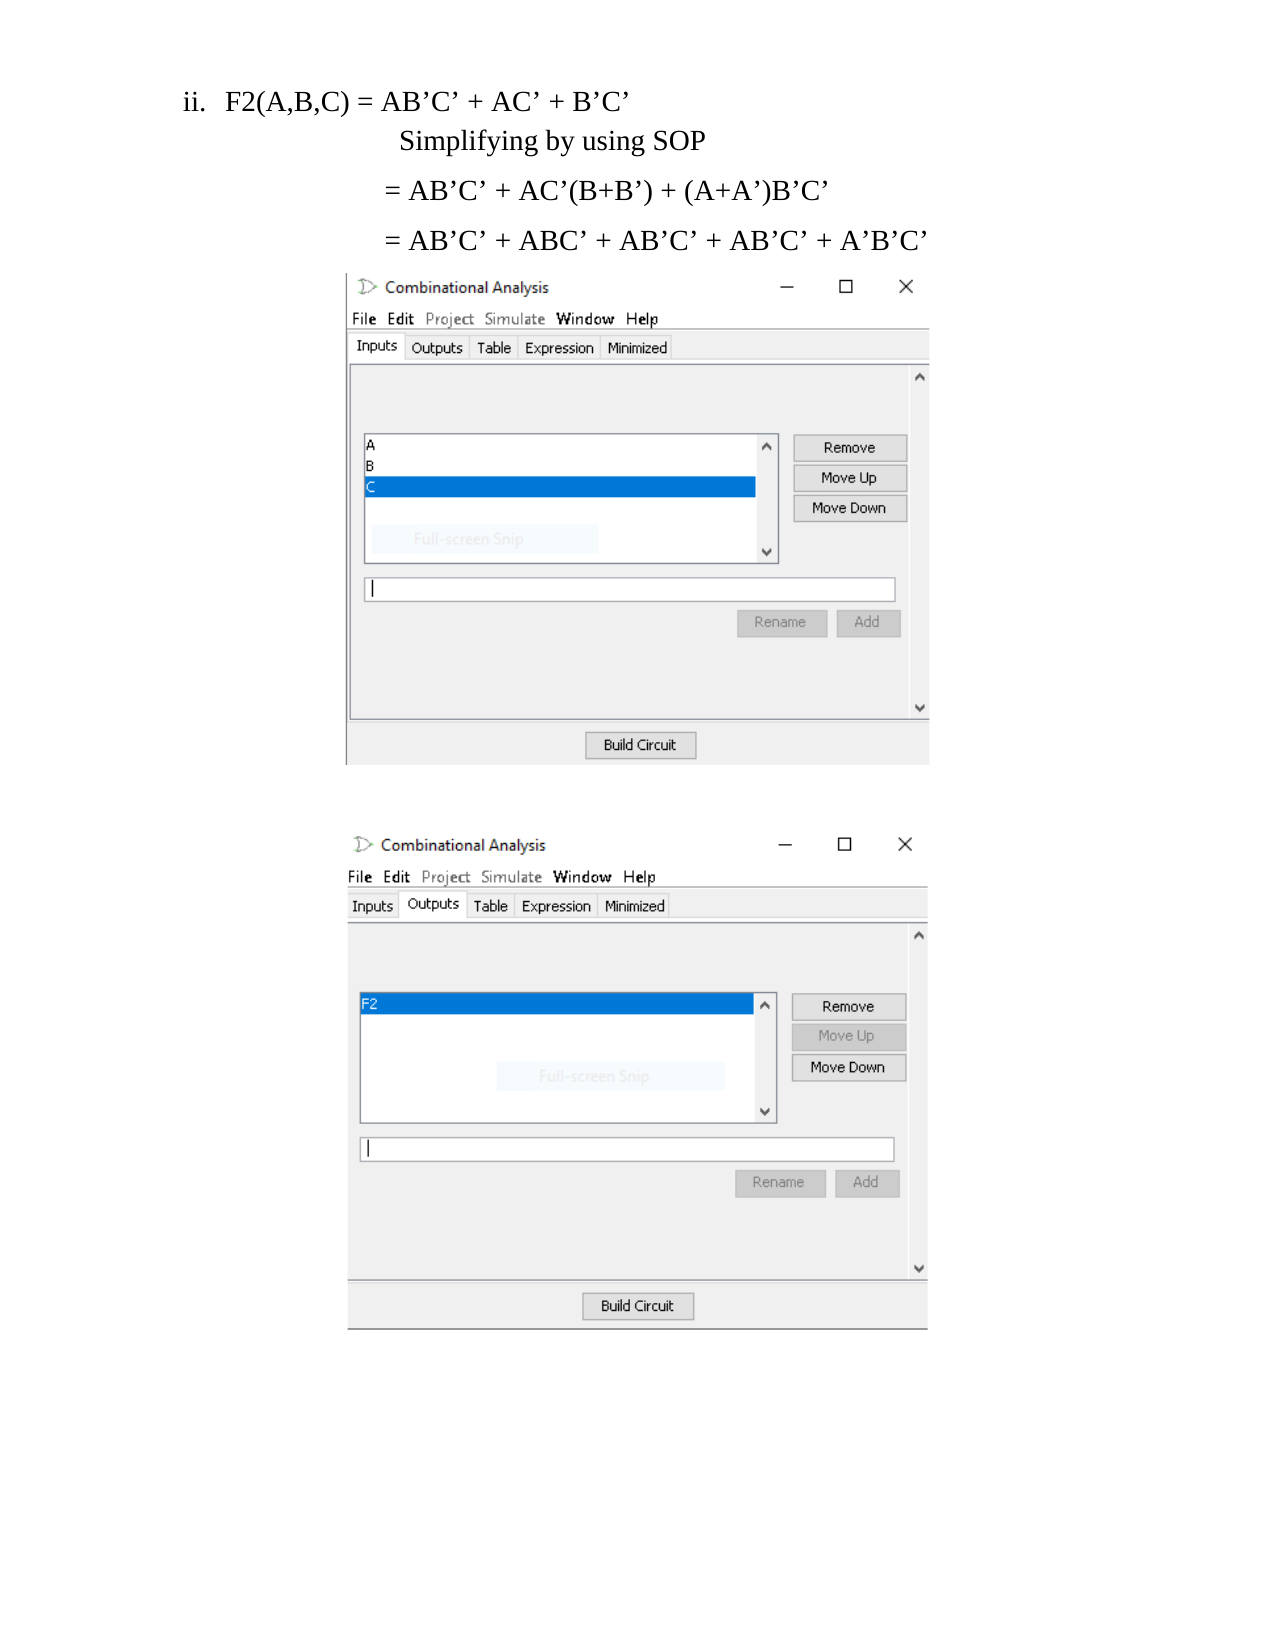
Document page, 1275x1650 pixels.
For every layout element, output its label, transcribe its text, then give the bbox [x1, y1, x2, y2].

list F2(A,B,C) = AB’C’ + AC’ + B’C’ [206, 84, 1125, 118]
list = AB’C’ + ABC’ + AB’C’ + AB’C’ + A’B’C’ [253, 223, 1125, 257]
picture [347, 828, 928, 1330]
picture [345, 273, 930, 765]
list = AB’C’ + AC’(B+B’) + (A+A’)B’C’ [253, 173, 1125, 207]
list Simplifying by using SOP [253, 123, 1125, 156]
